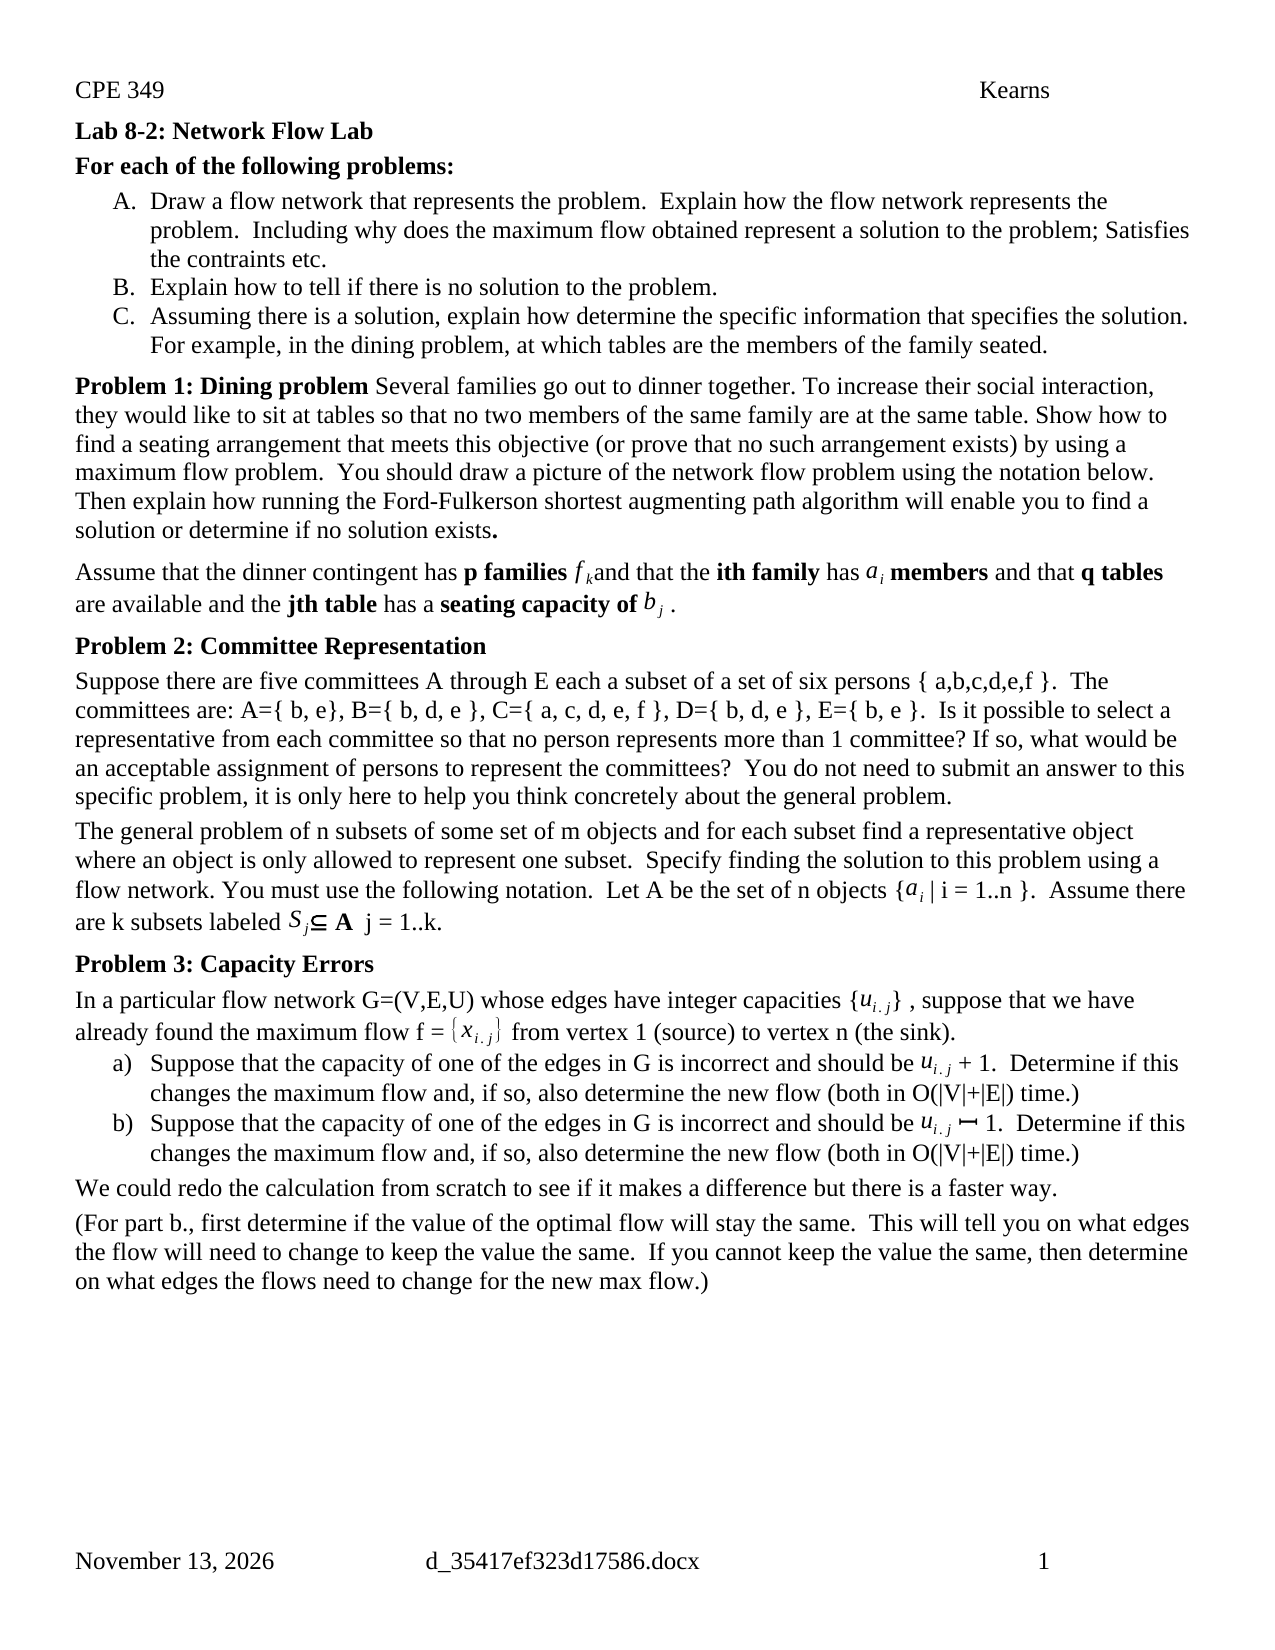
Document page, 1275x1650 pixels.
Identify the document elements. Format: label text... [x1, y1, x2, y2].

text The general problem of n subsets of some set of m objects and for each subset find a representative object where an object is only allowed to represent one subset. Specify finding the solution to this problem using a flow network. You must use the following notation. Let A be the set of n objects { | i = 1..n }. Assume there are k subsets labeled A j = 1..k. [75, 816, 1200, 937]
text Suppose there are five committees A through E each a subset of a set of six persons { a,b,c,d,e,f }. The committees are: A={ b, e}, B={ b, d, e }, C={ a, c, d, e, f }, D={ b, d, e }, E={ b, e }. Is it possible to select a representative from each committee so that no person represents more than 1 committee? If so, what would be an acceptable assignment of persons to represent the committees? You do not need to submit an answer to this specific problem, it is only here to help you think concretely about the general problem. [75, 666, 1200, 810]
list Assuming there is a solution, explain how determine the specific information that specifies the solution. For example, in the dining problem, at which tables are the members of the family seated. [112, 301, 1200, 359]
text (For part b., first determine if the value of the optimal flow will stay the same. This will tell you on what edges the flow will need to change to keep the value the same. If you cannot keep the value the same, then determine on what edges the flows need to change for the new max flow.) [75, 1208, 1200, 1294]
text In a particular flow network G=(V,E,U) whose edges have integer capacities {} , suppose that we have already found the maximum flow f = from vertex 1 (source) to vertex n (the sink). [75, 984, 1200, 1047]
subtitle Problem 2: Committee Representation [75, 631, 1200, 660]
list Suppose that the capacity of one of the edges in G is incorrect and should be ꟷ 1. Determine if this changes the maximum flow and, if so, also determine the new flow (both in O(|V|+|E|) time.) [112, 1107, 1200, 1167]
list Draw a flow network that represents the problem. Explain how the flow network represents the problem. Including why does the maximum flow obtained represent a solution to the problem; Satisfies the contraints etc. [112, 186, 1200, 272]
list Explain how to tell if there is no solution to the problem. [112, 272, 1200, 301]
subtitle Problem 1: Dining problem Several families go out to dinner together. To increase their social interaction, they would like to sit at tables so that no two members of the same family are at the same table. Show how to find a seating arrangement that meets this objective (or prove that no such arrangement exists) by using a maximum flow problem. You should draw a picture of the network flow problem using the notation below. Then explain how running the Ford-Fulkerson shortest augmenting path algorithm will enable you to find a solution or determine if no solution exists. [75, 371, 1200, 544]
subtitle Assume that the dinner contingent has p families and that the ith family has members and that q tables are available and the jth table has a seating capacity of . [75, 556, 1200, 619]
text For each of the following problems: [75, 151, 1200, 180]
subtitle Problem 3: Capacity Errors [75, 949, 1200, 978]
subtitle Lab 8-2: Network Flow Lab [75, 116, 1200, 145]
text We could redo the calculation from scratch to see if it makes a difference but there is a faster way. [75, 1173, 1200, 1202]
list Suppose that the capacity of one of the edges in G is incorrect and should be + 1. Determine if this changes the maximum flow and, if so, also determine the new flow (both in O(|V|+|E|) time.) [112, 1047, 1200, 1107]
